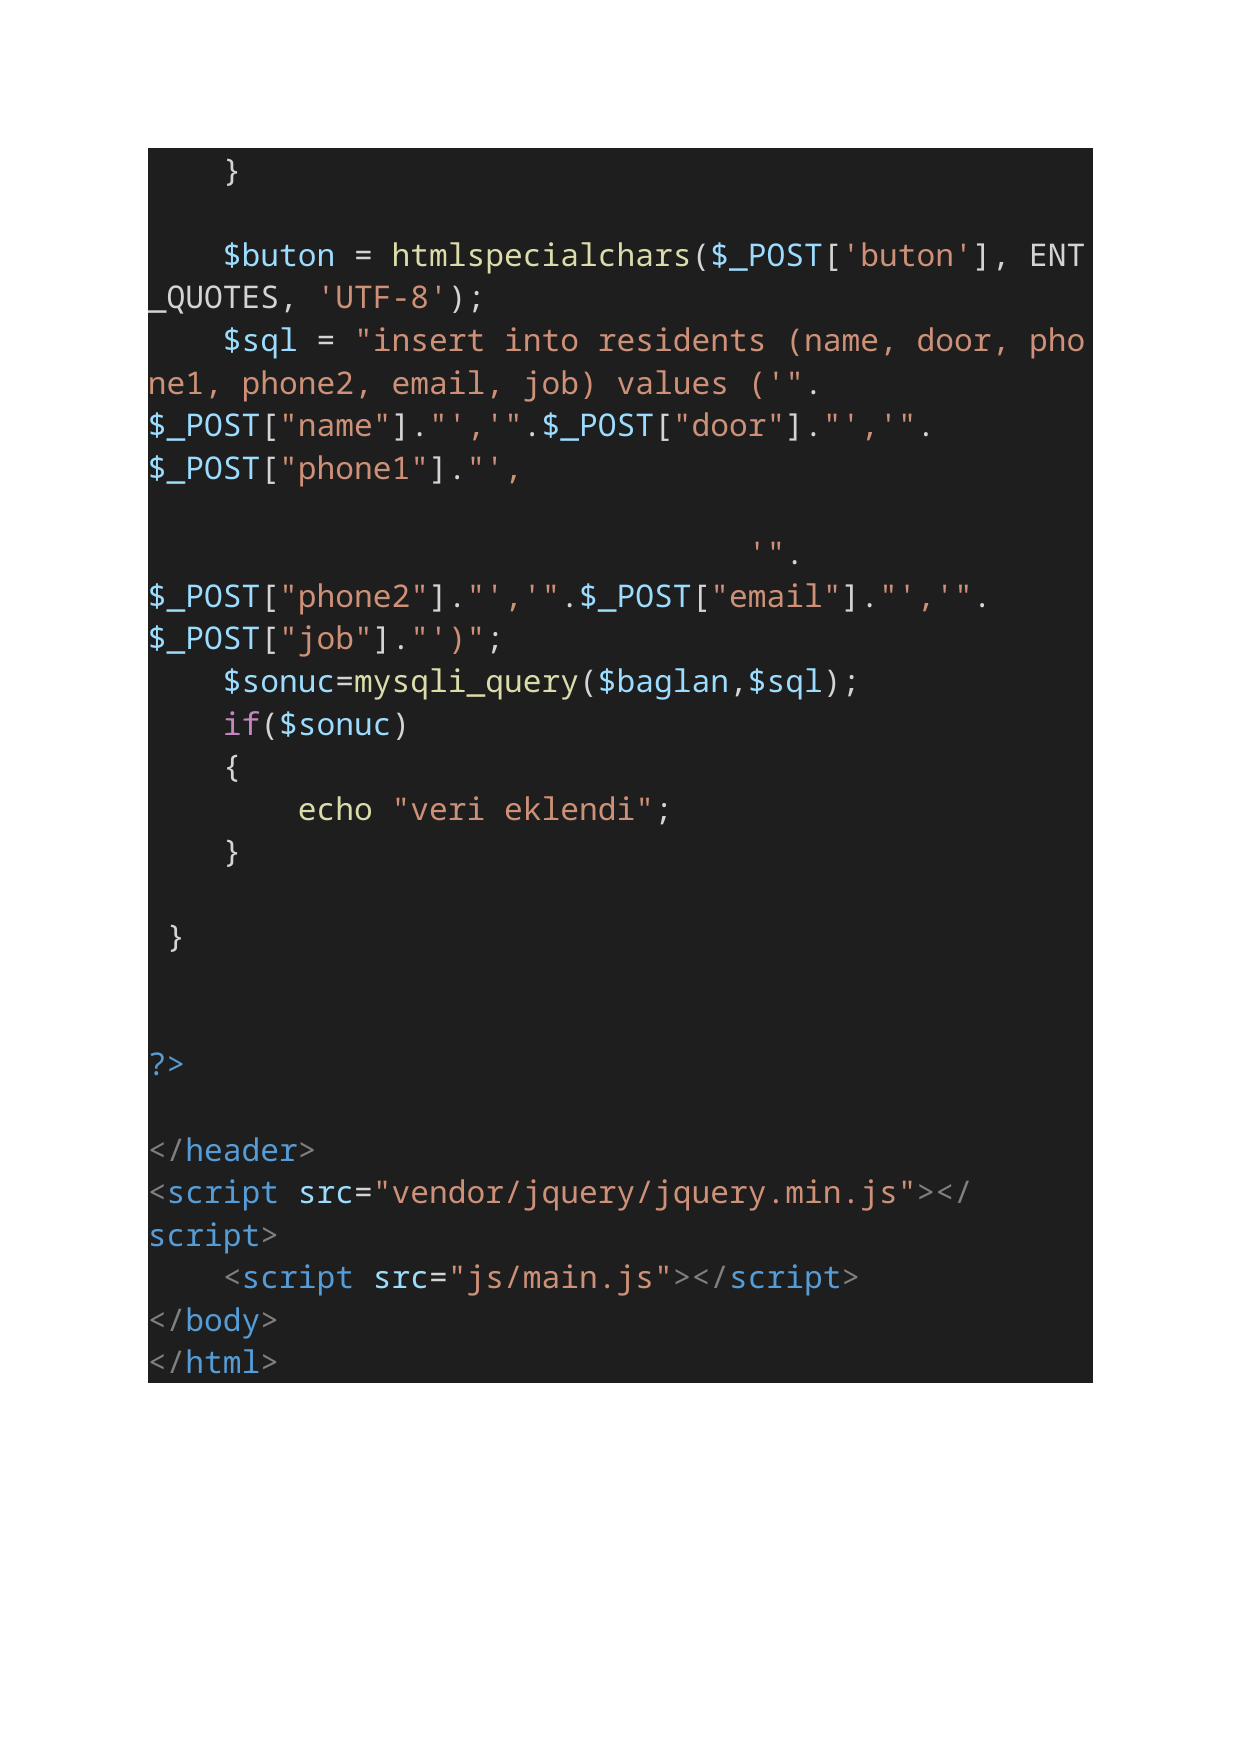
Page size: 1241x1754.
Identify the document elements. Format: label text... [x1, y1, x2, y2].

text echo "veri eklendi"; [148, 787, 1093, 829]
text </body> [148, 1298, 1093, 1341]
text '".$_POST["phone2"]."','".$_POST["email"]."','".$_POST["job"]."')"; [148, 488, 1093, 659]
text </header> [148, 1127, 1093, 1170]
text } [148, 148, 1093, 190]
text <script src="vendor/jquery/jquery.min.js"></script> [148, 1170, 1093, 1255]
text $sql = "insert into residents (name, door, phone1, phone2, email, job) values ('".$_POST["name"]."','".$_POST["door"]."','".$_POST["phone1"]."', [148, 318, 1093, 488]
text { [148, 744, 1093, 787]
text <script src="js/main.js"></script> [148, 1255, 1093, 1298]
text if($sonuc) [148, 701, 1093, 744]
text } [148, 914, 1093, 957]
text $buton = htmlspecialchars($_POST['buton'], ENT_QUOTES, 'UTF-8'); [148, 233, 1093, 318]
text $sonuc=mysqli_query($baglan,$sql); [148, 659, 1093, 701]
text </html> [148, 1341, 1093, 1383]
text ?> [148, 1042, 1093, 1085]
text } [148, 829, 1093, 872]
